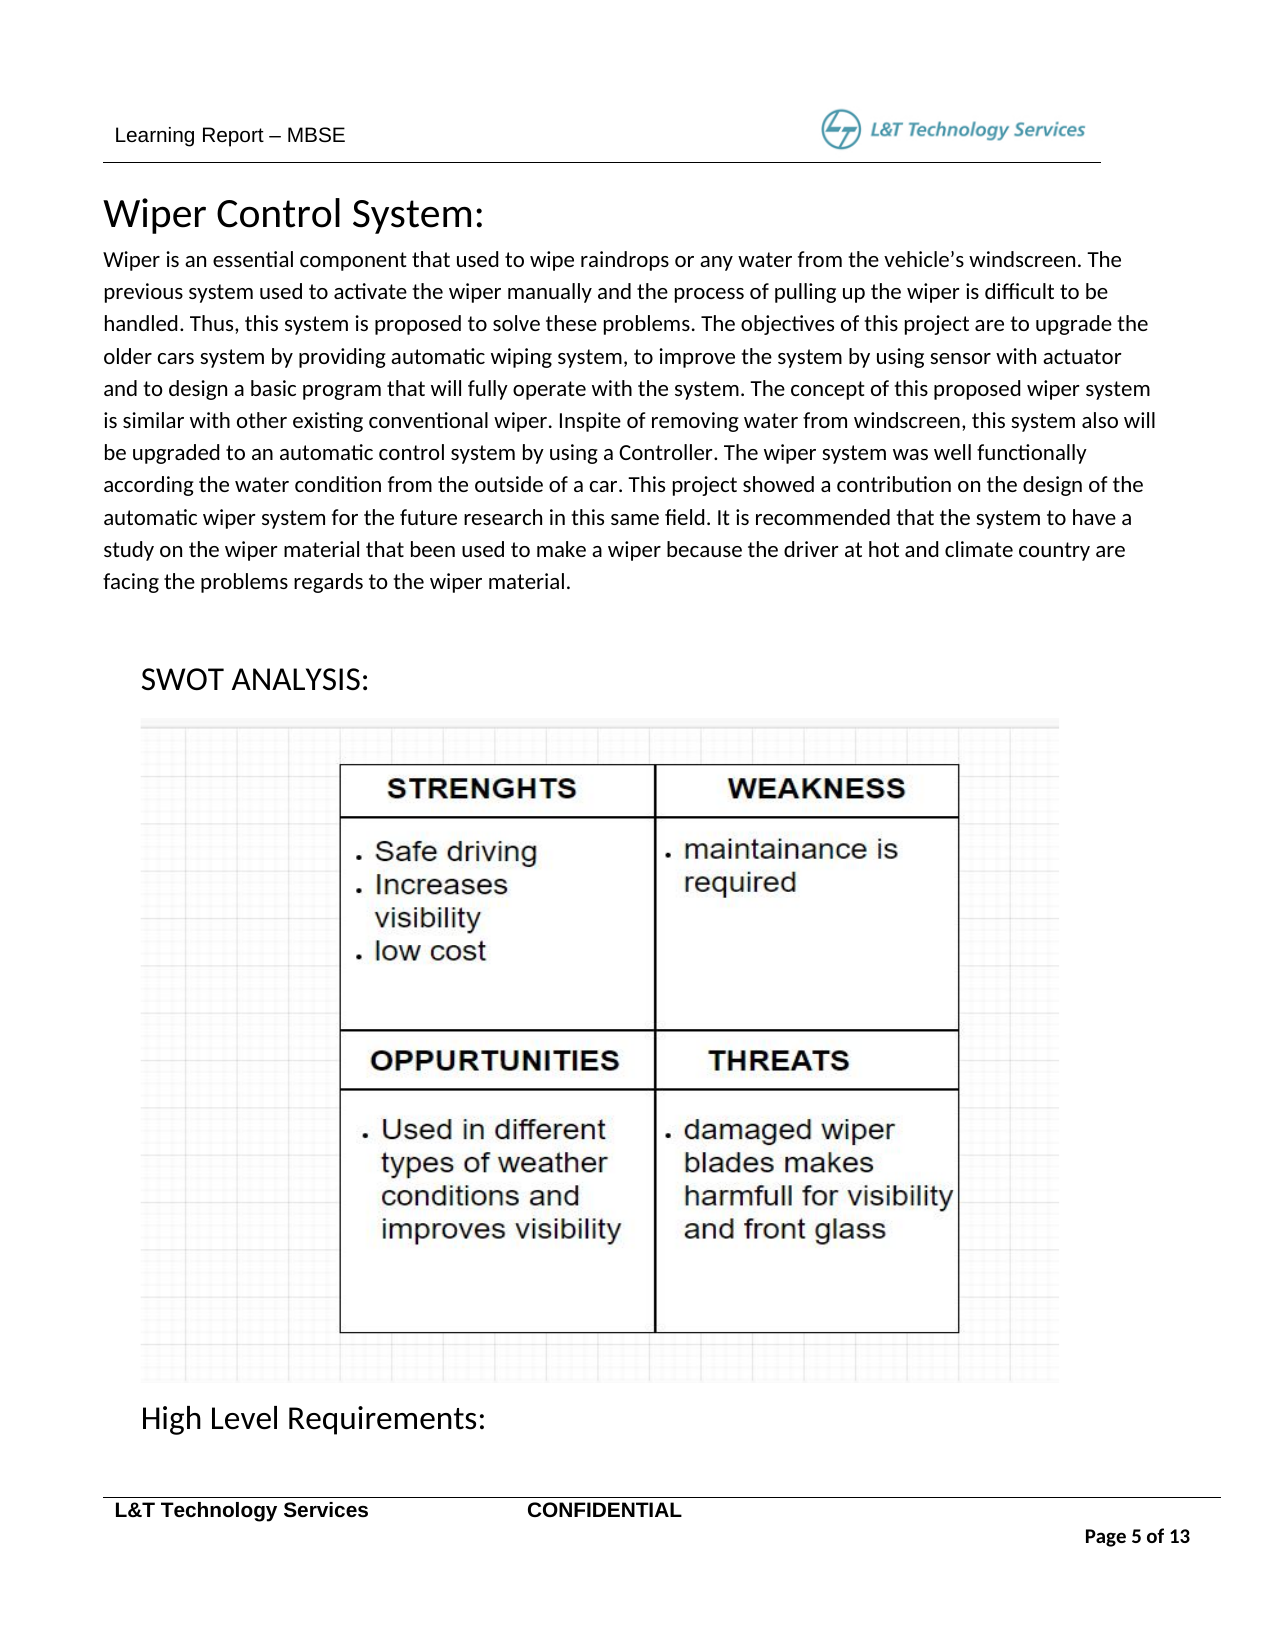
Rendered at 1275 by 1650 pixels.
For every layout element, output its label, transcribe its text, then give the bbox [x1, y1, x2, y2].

text Wiper is an essential component that used to wipe raindrops or any water from the vehicle’s windscreen. The previous system used to activate the wiper manually and the process of pulling up the wiper is difficult to be handled. Thus, this system is proposed to solve these problems. The objectives of this project are to upgrade the older cars system by providing automatic wiping system, to improve the system by using sensor with actuator and to design a basic program that will fully operate with the system. The concept of this proposed wiper system is similar with other existing conventional wiper. Inspite of removing water from windscreen, this system also will be upgraded to an automatic control system by using a Controller. The wiper system was well functionally according the water condition from the outside of a car. This project showed a contribution on the design of the automatic wiper system for the future research in this same field. It is recommended that the system to have a study on the wiper material that been used to make a wiper because the driver at hot and climate country are facing the problems regards to the wiper material. [103, 245, 1162, 595]
text SWOT ANALYSIS: [141, 658, 1162, 698]
text Wiper Control System: [103, 187, 1162, 238]
picture [140, 718, 1060, 1383]
text High Level Requirements: [103, 1397, 1162, 1437]
